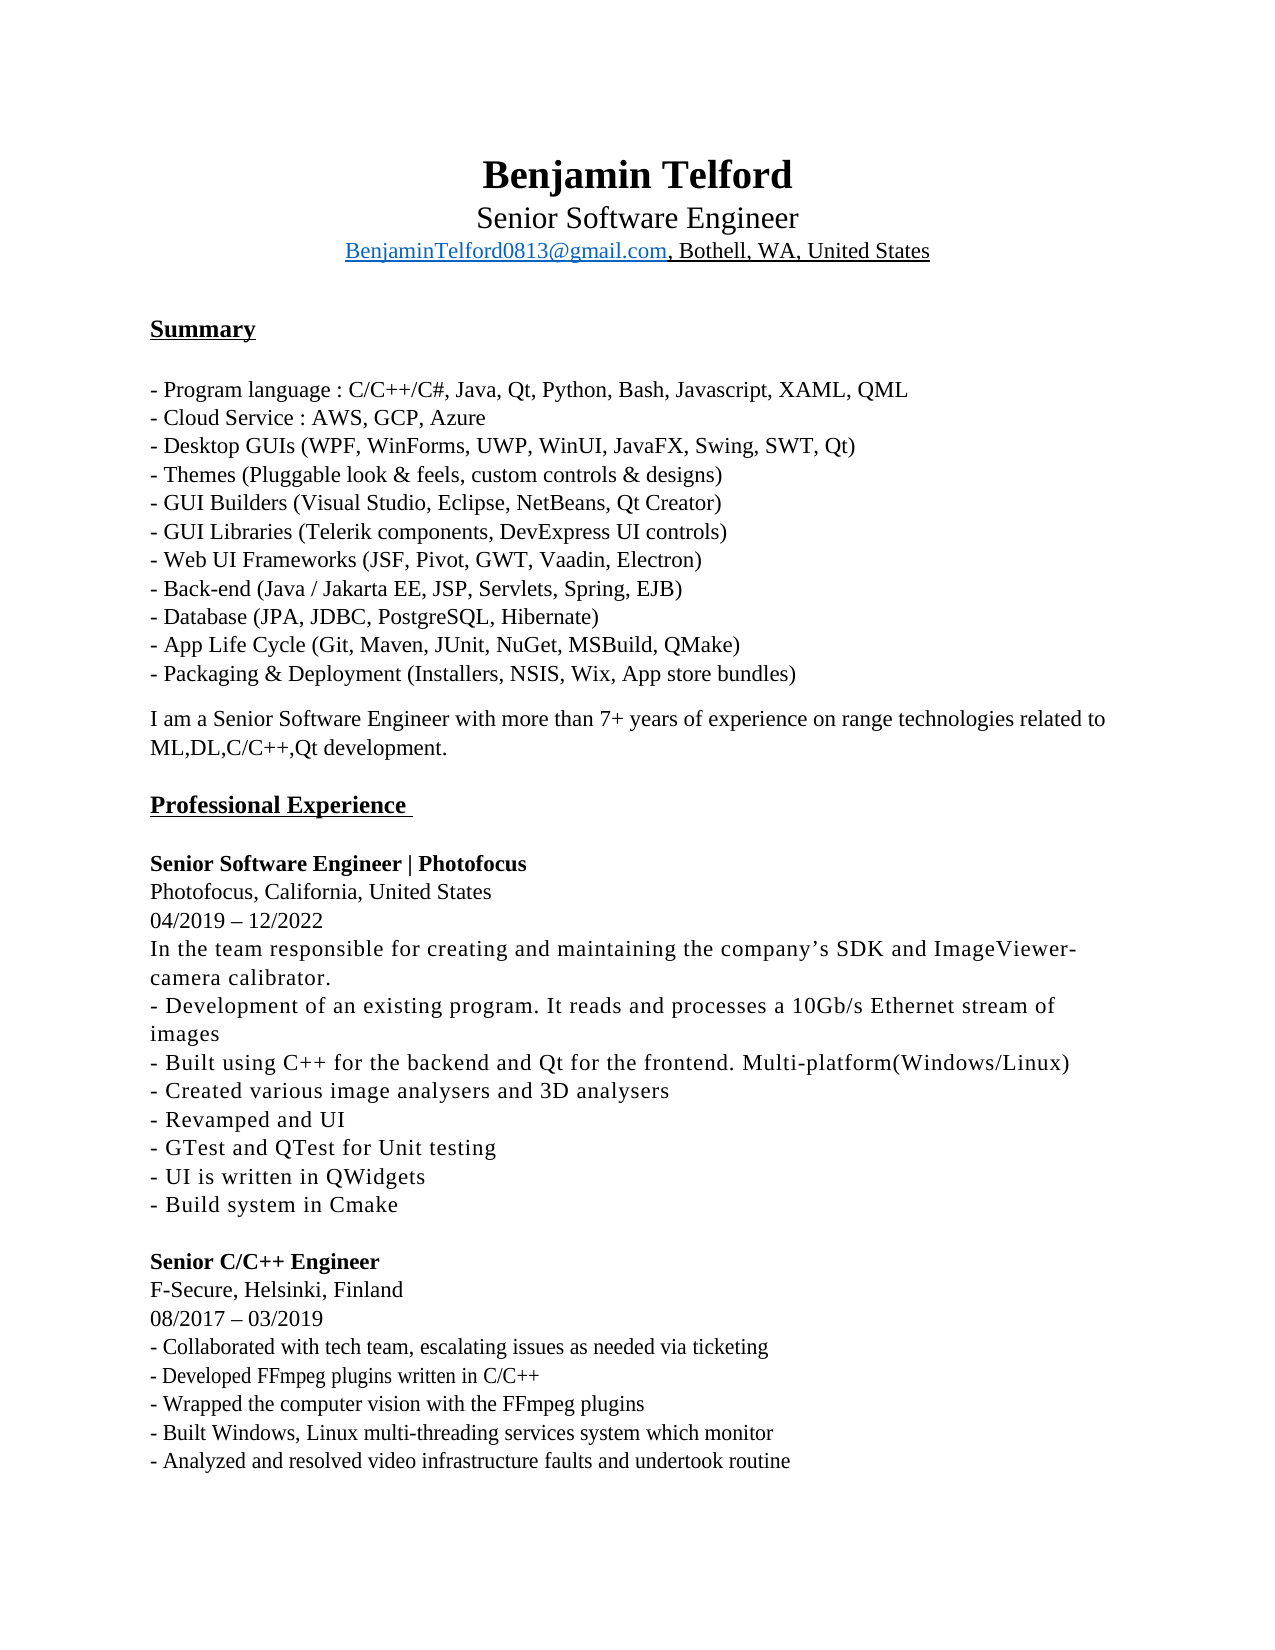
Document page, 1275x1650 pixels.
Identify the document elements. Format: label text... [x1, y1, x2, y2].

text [150, 705, 1125, 1473]
text Benjamin Telford Senior Software Engineer BenjaminTelford0813@gmail.com, Bothell, WA, United States [150, 150, 1125, 264]
text Summary - Program language : C/C++/C#, Java, Qt, Python, Bash, Javascript, XAML, QML - Cloud Service : AWS, GCP, Azure - Desktop GUIs (WPF, WinForms, UWP, WinUI, JavaFX, Swing, SWT, Qt) - Themes (Pluggable look & feels, custom controls & designs) - GUI Builders (Visual Studio, Eclipse, NetBeans, Qt Creator) - GUI Libraries (Telerik components, DevExpress UI controls) - Web UI Frameworks (JSF, Pivot, GWT, Vaadin, Electron) - Back-end (Java / Jakarta EE, JSP, Servlets, Spring, EJB) - Database (JPA, JDBC, PostgreSQL, Hibernate) - App Life Cycle (Git, Maven, JUnit, NuGet, MSBuild, QMake) - Packaging & Deployment (Installers, NSIS, Wix, App store bundles) [150, 283, 1125, 686]
